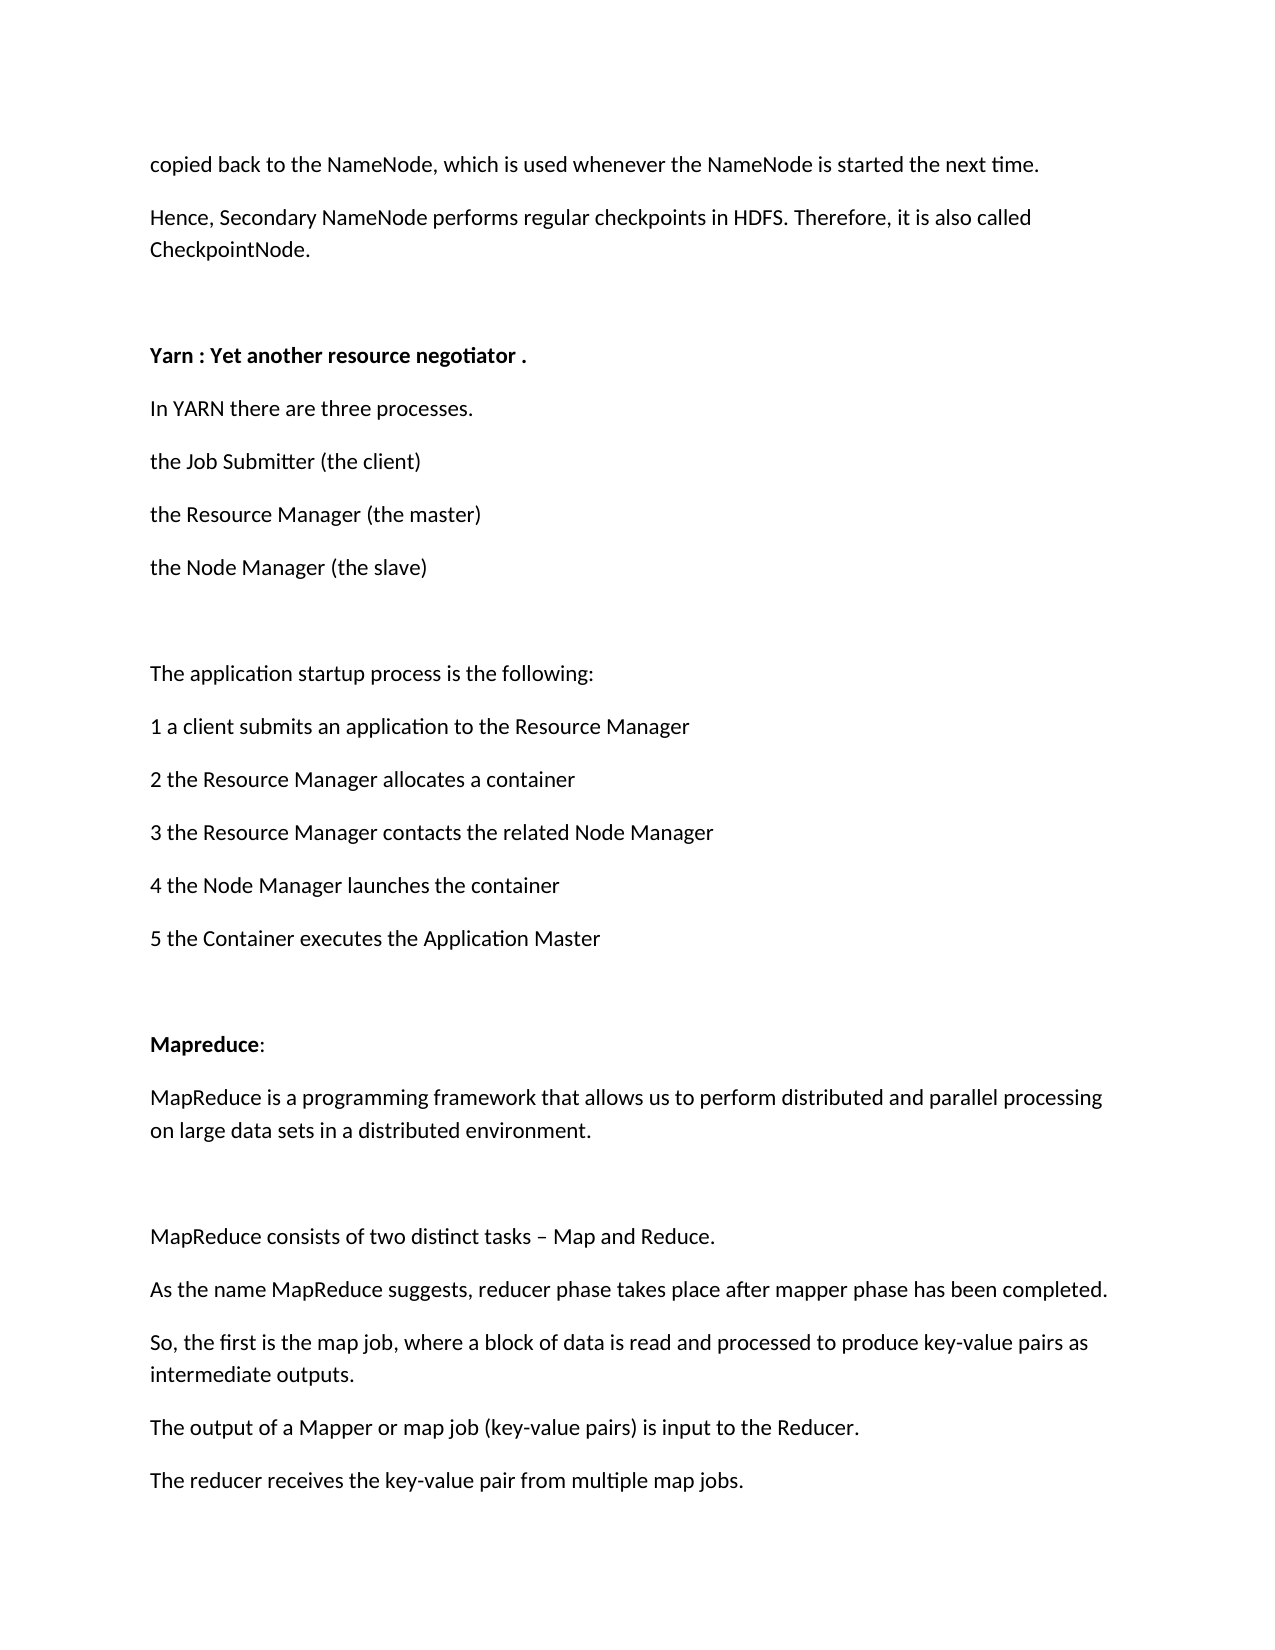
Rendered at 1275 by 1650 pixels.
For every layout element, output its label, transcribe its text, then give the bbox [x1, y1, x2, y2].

text the Node Manager (the slave) [150, 553, 1125, 581]
text the Job Submitter (the client) [150, 447, 1125, 475]
text 3 the Resource Manager contacts the related Node Manager [150, 818, 1125, 846]
text MapReduce consists of two distinct tasks – Map and Reduce. [150, 1222, 1125, 1250]
text The application startup process is the following: [150, 659, 1125, 687]
text So, the first is the map job, where a block of data is read and processed to produce key-value pairs as intermediate outputs. [150, 1328, 1125, 1388]
text Hence, Secondary NameNode performs regular checkpoints in HDFS. Therefore, it is also called CheckpointNode. [150, 203, 1125, 263]
text In YARN there are three processes. [150, 394, 1125, 422]
text the Resource Manager (the master) [150, 500, 1125, 528]
text The reducer receives the key-value pair from multiple map jobs. [150, 1466, 1125, 1494]
text 2 the Resource Manager allocates a container [150, 765, 1125, 793]
text 4 the Node Manager launches the container [150, 871, 1125, 899]
text Mapreduce: [150, 1031, 1125, 1058]
text The output of a Mapper or map job (key-value pairs) is input to the Reducer. [150, 1413, 1125, 1441]
text MapReduce is a programming framework that allows us to perform distributed and parallel processing on large data sets in a distributed environment. [150, 1083, 1125, 1144]
text 1 a client submits an application to the Resource Manager [150, 712, 1125, 740]
text Yarn : Yet another resource negotiator . [150, 341, 1125, 369]
text copied back to the NameNode, which is used whenever the NameNode is started the next time. [150, 150, 1125, 178]
text As the name MapReduce suggests, reducer phase takes place after mapper phase has been completed. [150, 1275, 1125, 1303]
text 5 the Container executes the Application Master [150, 924, 1125, 952]
